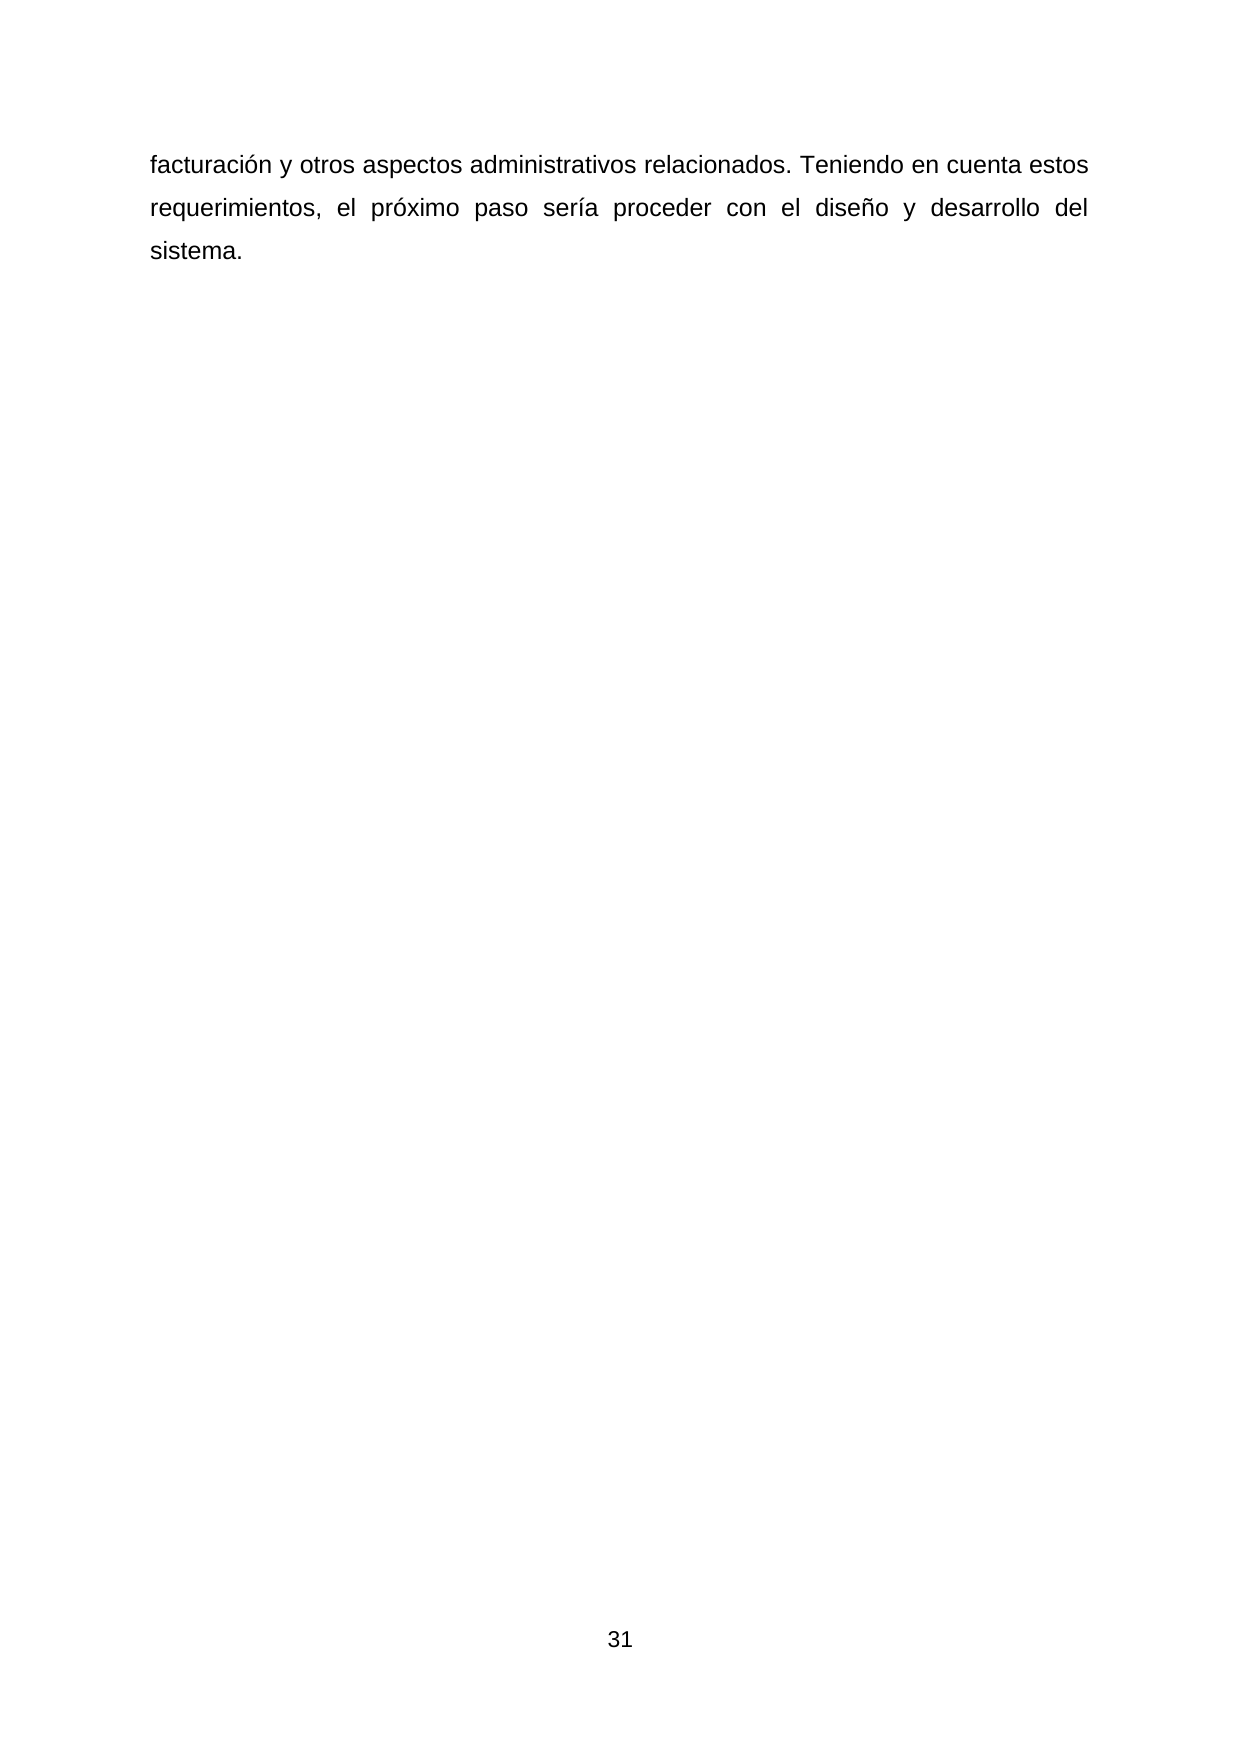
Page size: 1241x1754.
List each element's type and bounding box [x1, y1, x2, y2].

text [150, 150, 1090, 265]
